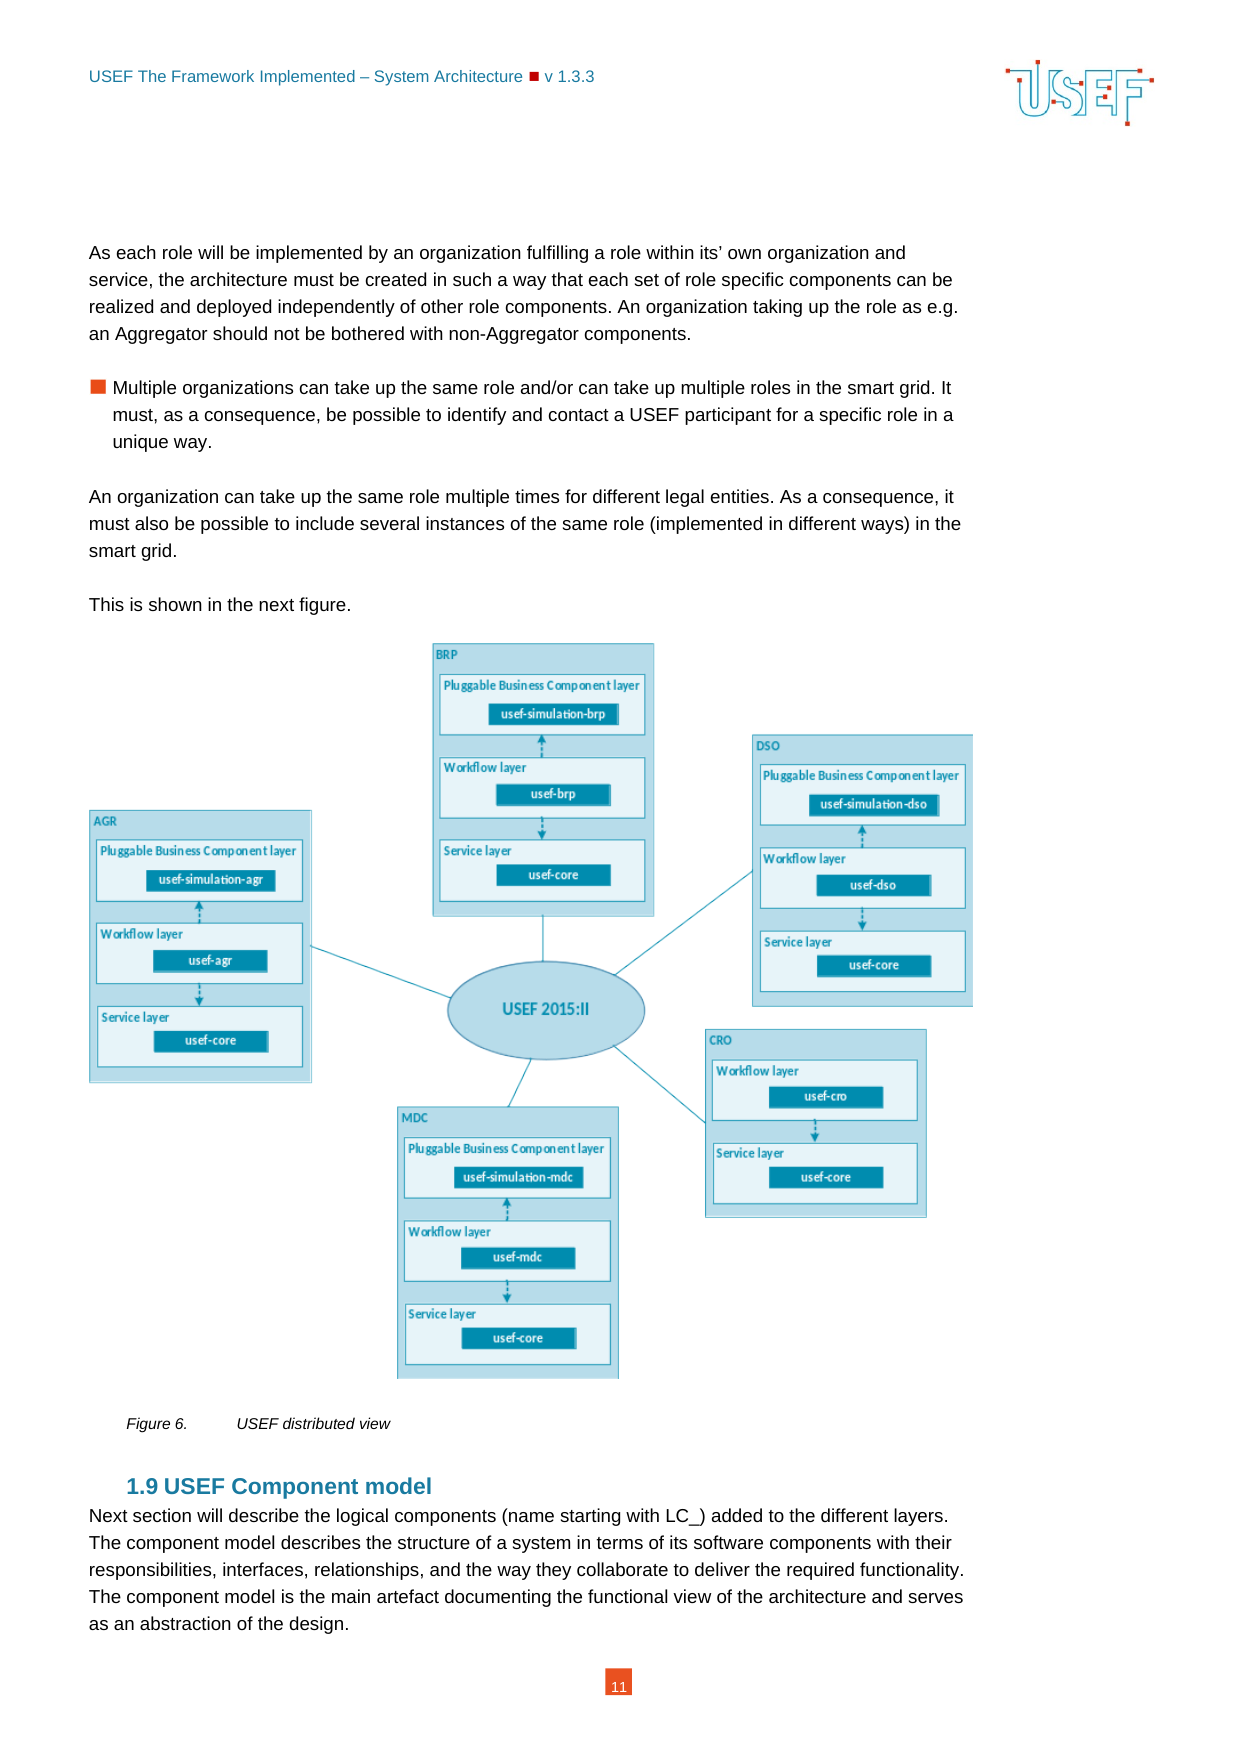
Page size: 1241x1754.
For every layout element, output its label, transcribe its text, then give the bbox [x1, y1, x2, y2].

text As each role will be implemented by an organization fulfilling a role within its’ own organization and service, the architecture must be created in such a way that each set of role specific components can be realized and deployed independently of other role components. An organization taking up the role as e.g. an Aggregator should not be bothered with non-Aggregator components. [89, 236, 974, 344]
text USEF distributed view [126, 1406, 974, 1433]
text The component model describes the structure of a system in terms of its software components with their responsibilities, interfaces, relationships, and the way they collaborate to deliver the required functionality. The component model is the main artefact documenting the functional view of the architecture and serves as an abstraction of the design. [89, 1526, 974, 1635]
text This is shown in the next figure. [89, 588, 974, 615]
text Next section will describe the logical components (name starting with LC_) added to the different layers. [89, 1499, 974, 1526]
subtitle USEF Component model [126, 1472, 974, 1499]
text An organization can take up the same role multiple times for different legal entities. As a consequence, it must also be possible to include several instances of the same role (implemented in different ways) in the smart grid. [89, 480, 974, 561]
picture [1004, 59, 1155, 127]
picture [89, 378, 107, 395]
list Multiple organizations can take up the same role and/or can take up multiple roles in the smart grid. It must, as a consequence, be possible to identify and contact a USEF participant for a specific role in a unique way. [89, 372, 974, 453]
